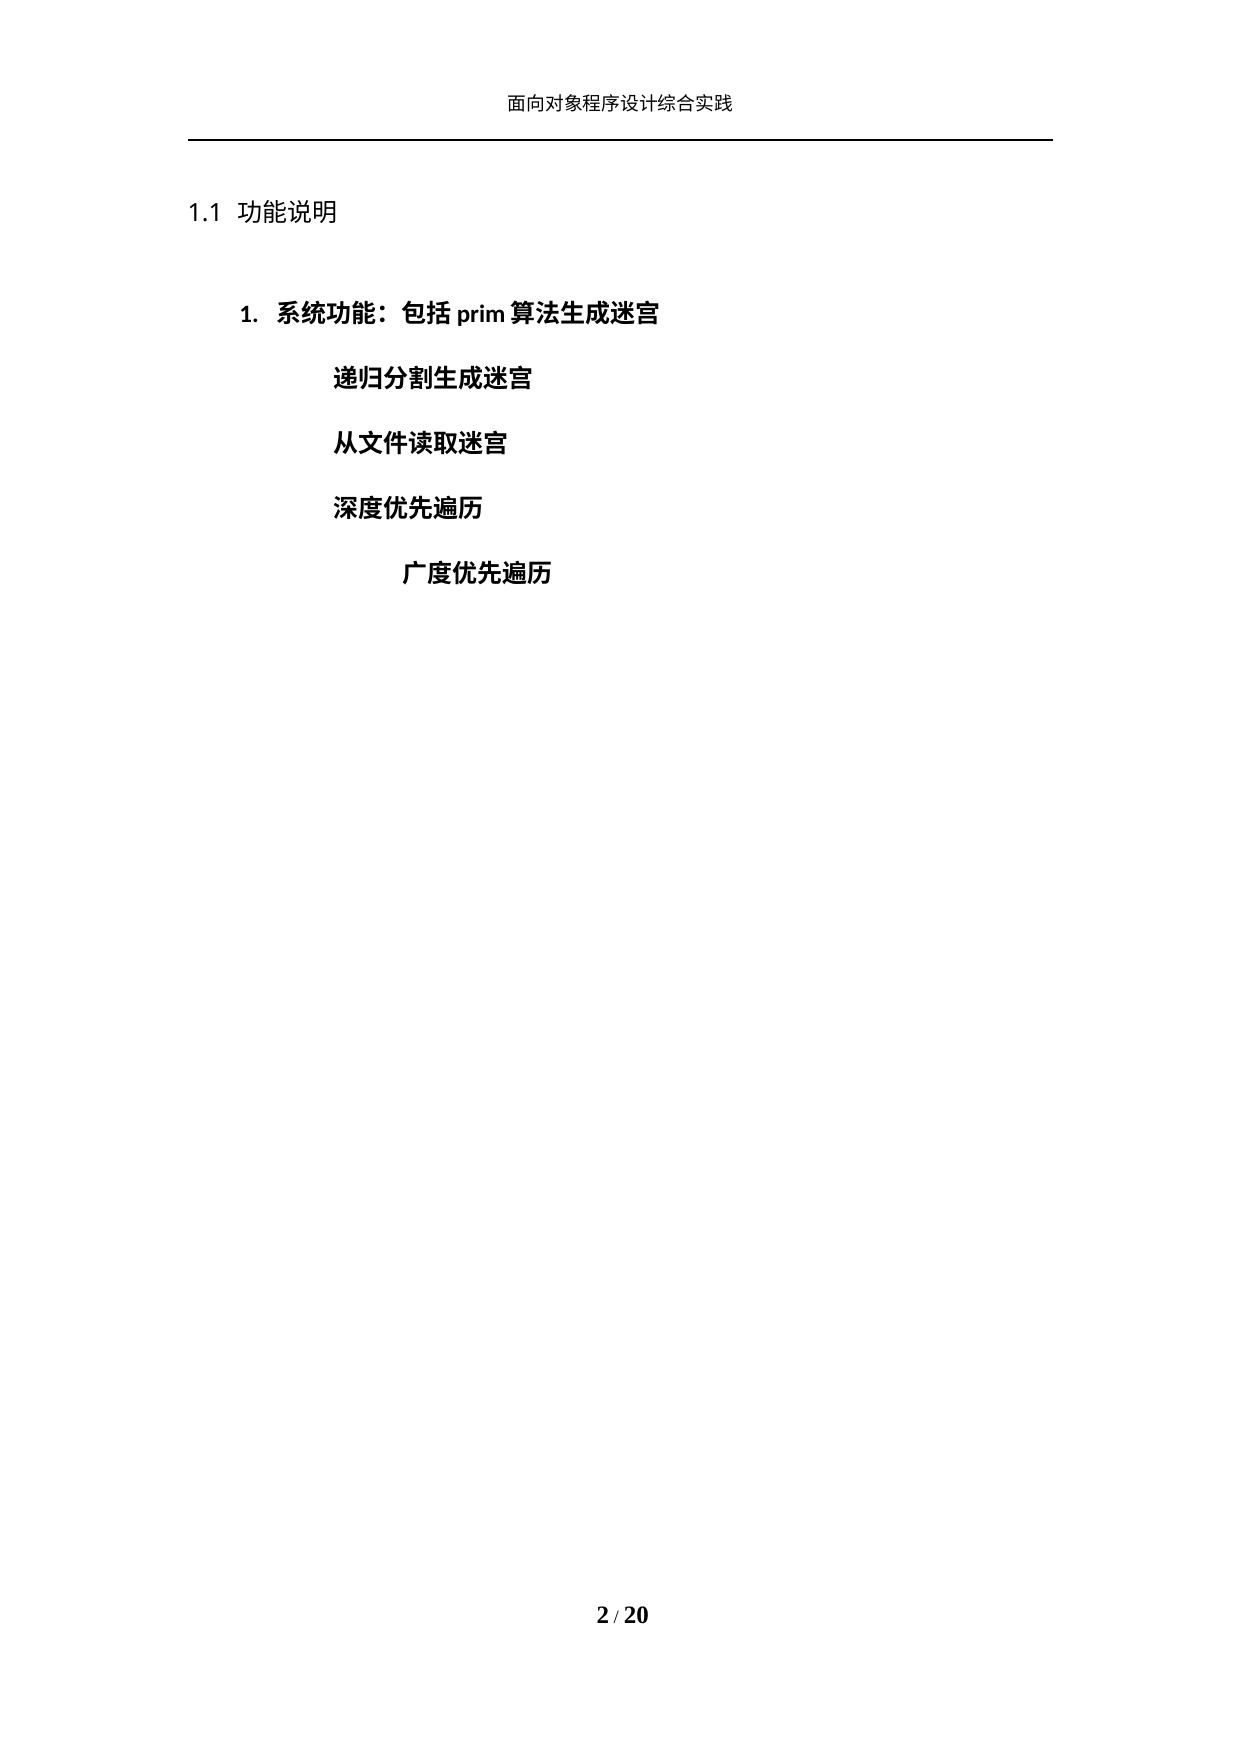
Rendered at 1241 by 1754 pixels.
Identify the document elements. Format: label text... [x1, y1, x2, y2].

subtitle 功能说明 [187, 193, 1053, 229]
list 深度优先遍历 [277, 474, 1053, 539]
list 从文件读取迷宫 [277, 409, 1053, 474]
list 广度优先遍历 [277, 539, 1053, 604]
list 递归分割生成迷宫 [277, 344, 1053, 409]
list 系统功能：包括prim算法生成迷宫 [239, 279, 1053, 344]
